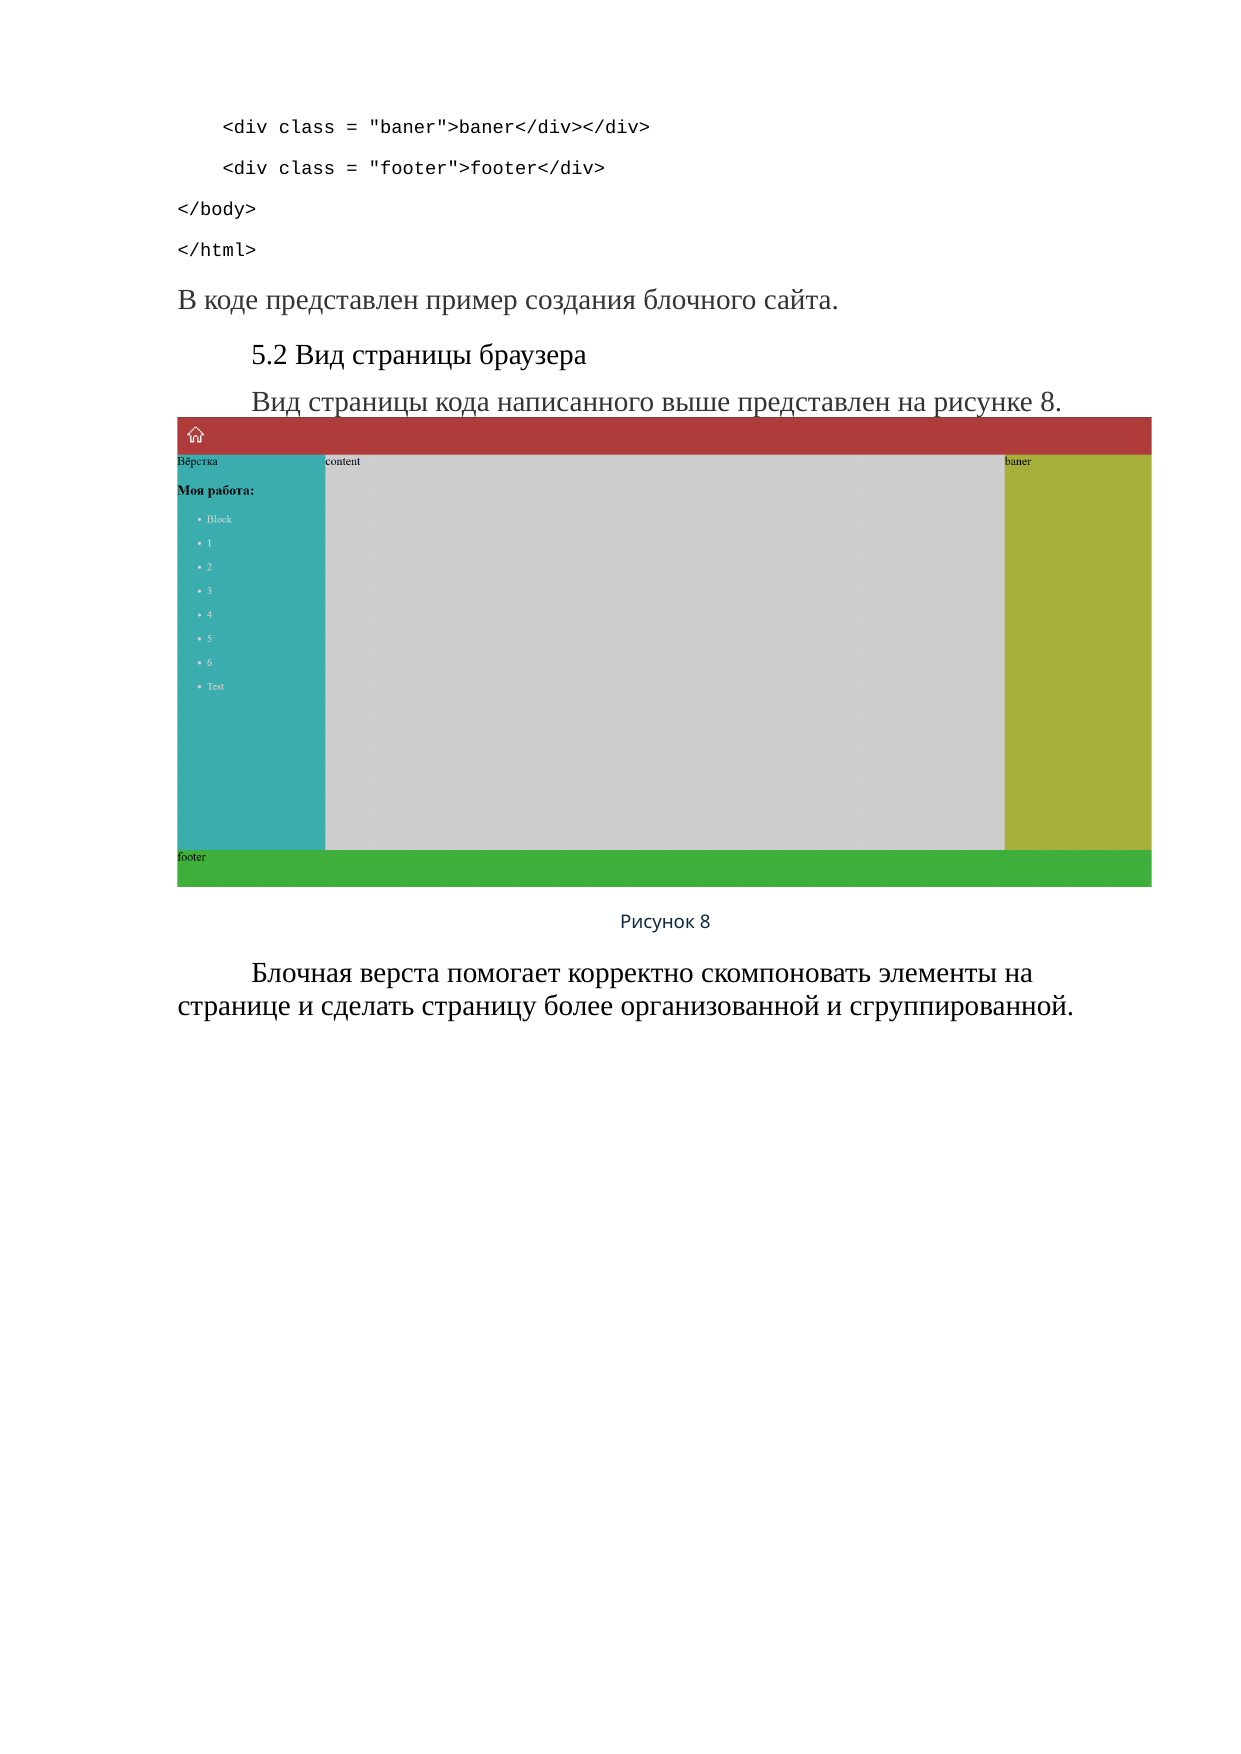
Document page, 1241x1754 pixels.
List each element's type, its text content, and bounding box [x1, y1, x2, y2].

text Блочная верста помогает корректно скомпоновать элементы на странице и сделать страницу более организованной и сгруппированной. [177, 955, 1152, 1022]
text <div class = "footer">footer</div> [177, 159, 1152, 180]
text Вид страницы кода написанного выше представлен на рисунке 8. [177, 384, 1152, 417]
text В коде представлен пример создания блочного сайта. [177, 282, 1152, 316]
text Рисунок 8 [546, 909, 1152, 934]
picture [177, 417, 1152, 887]
text <div class = "baner">baner</div></div> [177, 118, 1152, 139]
text </html> [177, 241, 1152, 262]
subtitle 5.2 Вид страницы браузера [177, 337, 1152, 371]
text </body> [177, 200, 1152, 221]
